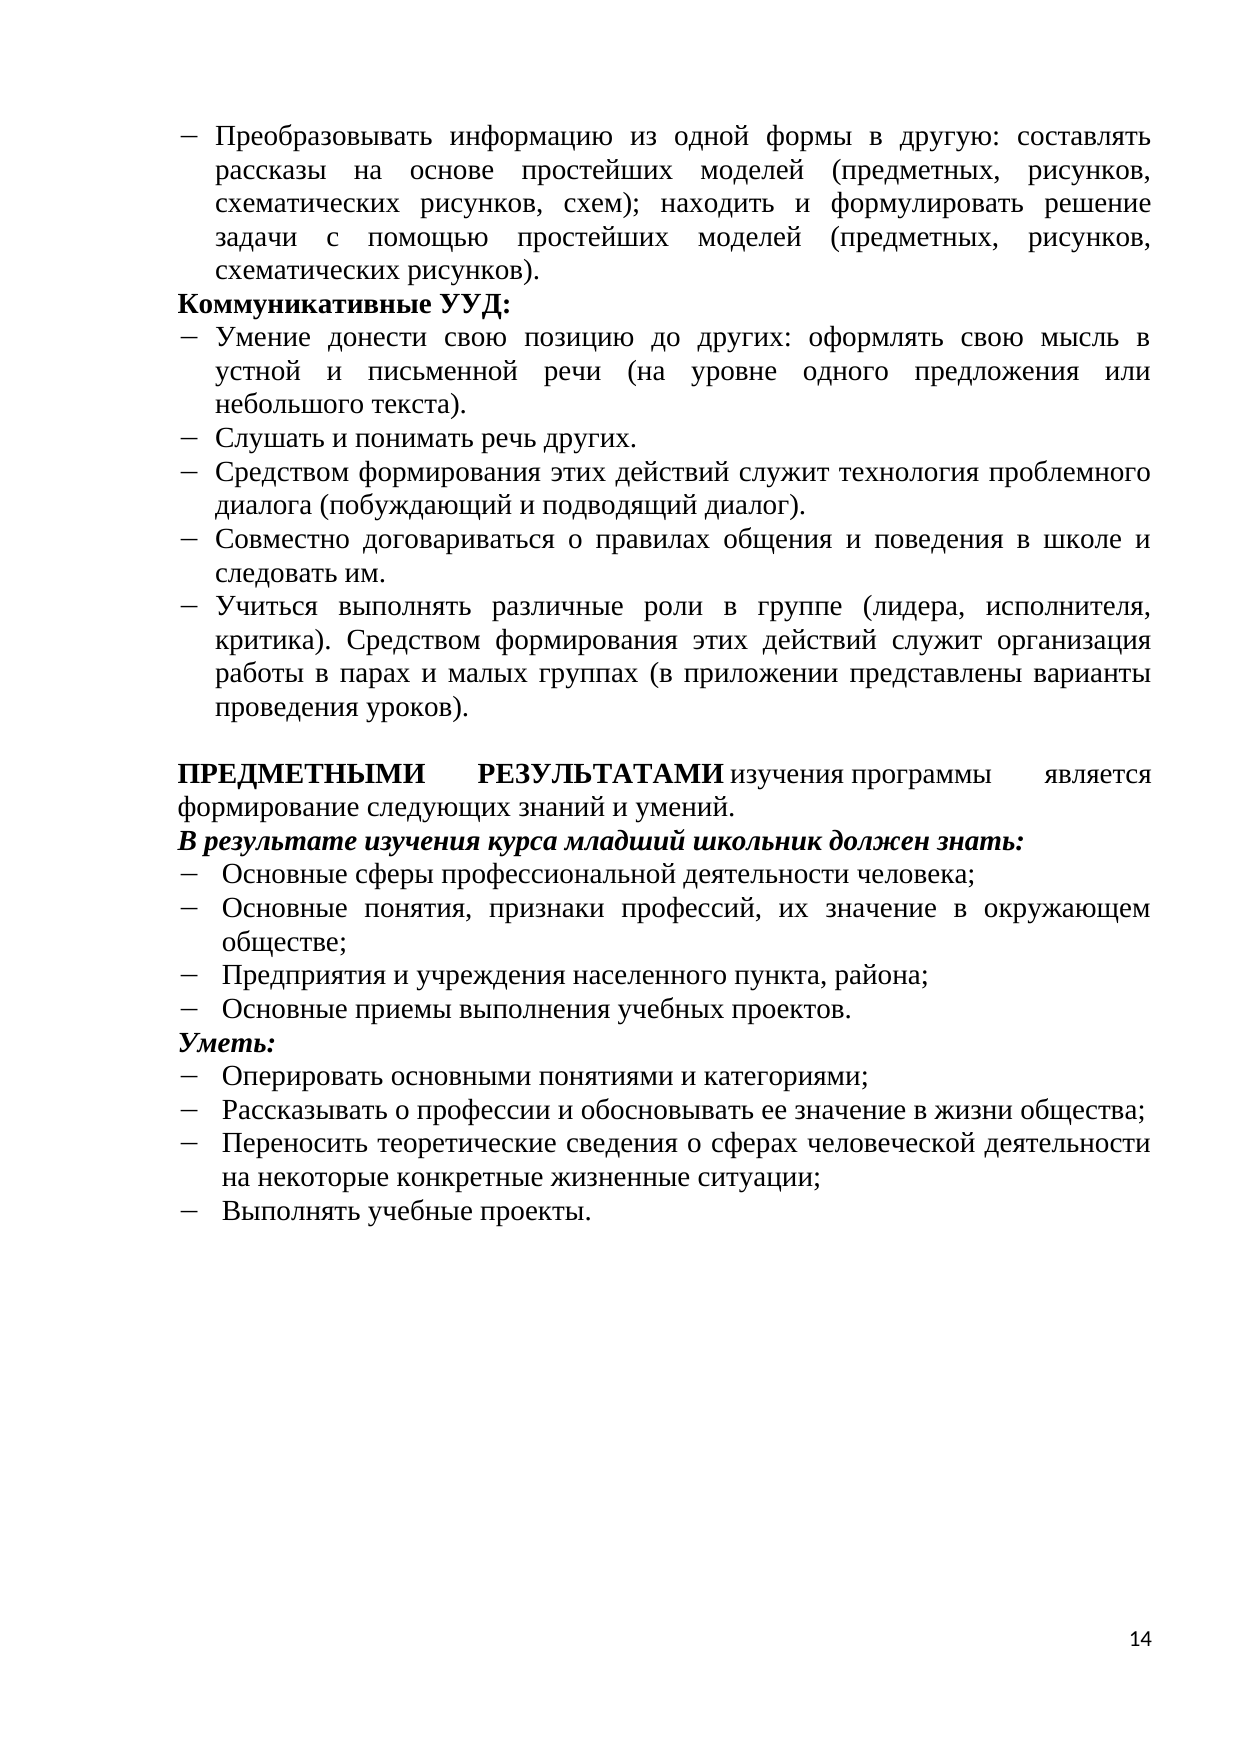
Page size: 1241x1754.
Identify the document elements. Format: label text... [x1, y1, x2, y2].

list Основные понятия, признаки профессий, их значение в окружающем обществе; [177, 890, 1152, 957]
list Оперировать основными понятиями и категориями; [177, 1058, 1152, 1092]
list Преобразовывать информацию из одной формы в другую: составлять рассказы на основе простейших моделей (предметных, рисунков, схематических рисунков, схем); находить и формулировать решение задачи с помощью простейших моделей (предметных, рисунков, схематических рисунков). [177, 118, 1152, 286]
list Предприятия и учреждения населенного пункта, района; [177, 957, 1152, 991]
list Переносить теоретические сведения о сферах человеческой деятельности на некоторые конкретные жизненные ситуации; [177, 1126, 1152, 1193]
text Уметь: [177, 1025, 1152, 1058]
list Средством формирования этих действий служит технология проблемного диалога (побуждающий и подводящий диалог). [177, 454, 1152, 521]
list Совместно договариваться о правилах общения и поведения в школе и следовать им. [177, 521, 1152, 588]
list Умение донести свою позицию до других: оформлять свою мысль в устной и письменной речи (на уровне одного предложения или небольшого текста). [177, 319, 1152, 420]
list Основные сферы профессиональной деятельности человека; [177, 857, 1152, 890]
text В результате изучения курса младший школьник должен знать: [177, 823, 1152, 857]
text ПРЕДМЕТНЫМИ РЕЗУЛЬТАТАМИ изучения программы является формирование следующих знаний и умений. [177, 756, 1152, 823]
list Рассказывать о профессии и обосновывать ее значение в жизни общества; [177, 1092, 1152, 1126]
list Основные приемы выполнения учебных проектов. [177, 991, 1152, 1025]
list Учиться выполнять различные роли в группе (лидера, исполнителя, критика). Средством формирования этих действий служит организация работы в парах и малых группах (в приложении представлены варианты проведения уроков). [177, 588, 1152, 722]
text Коммуникативные УУД: [177, 286, 1152, 319]
list Слушать и понимать речь других. [177, 420, 1152, 454]
list Выполнять учебные проекты. [177, 1193, 1152, 1226]
